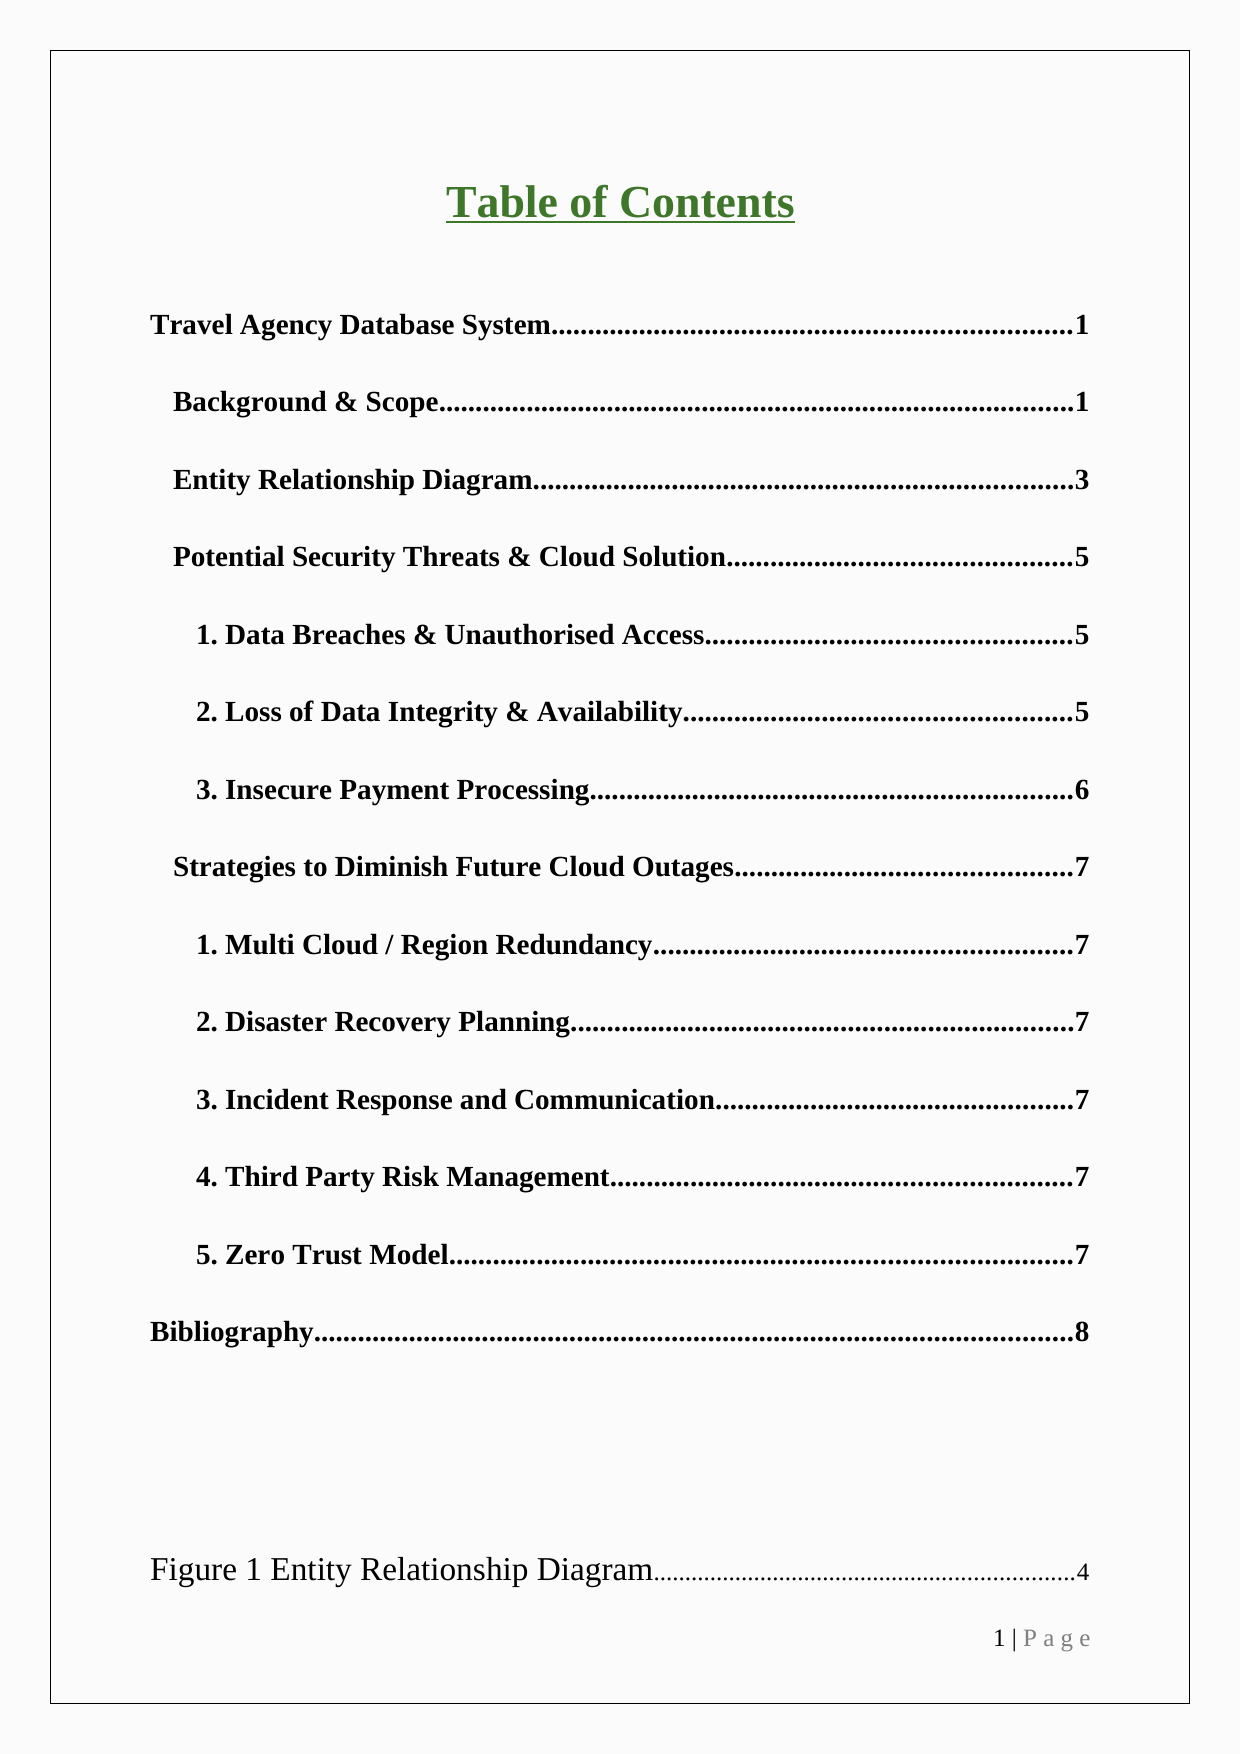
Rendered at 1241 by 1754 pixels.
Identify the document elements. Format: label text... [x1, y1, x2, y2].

text Figure 1 Entity Relationship Diagram 4 [150, 1549, 1090, 1588]
